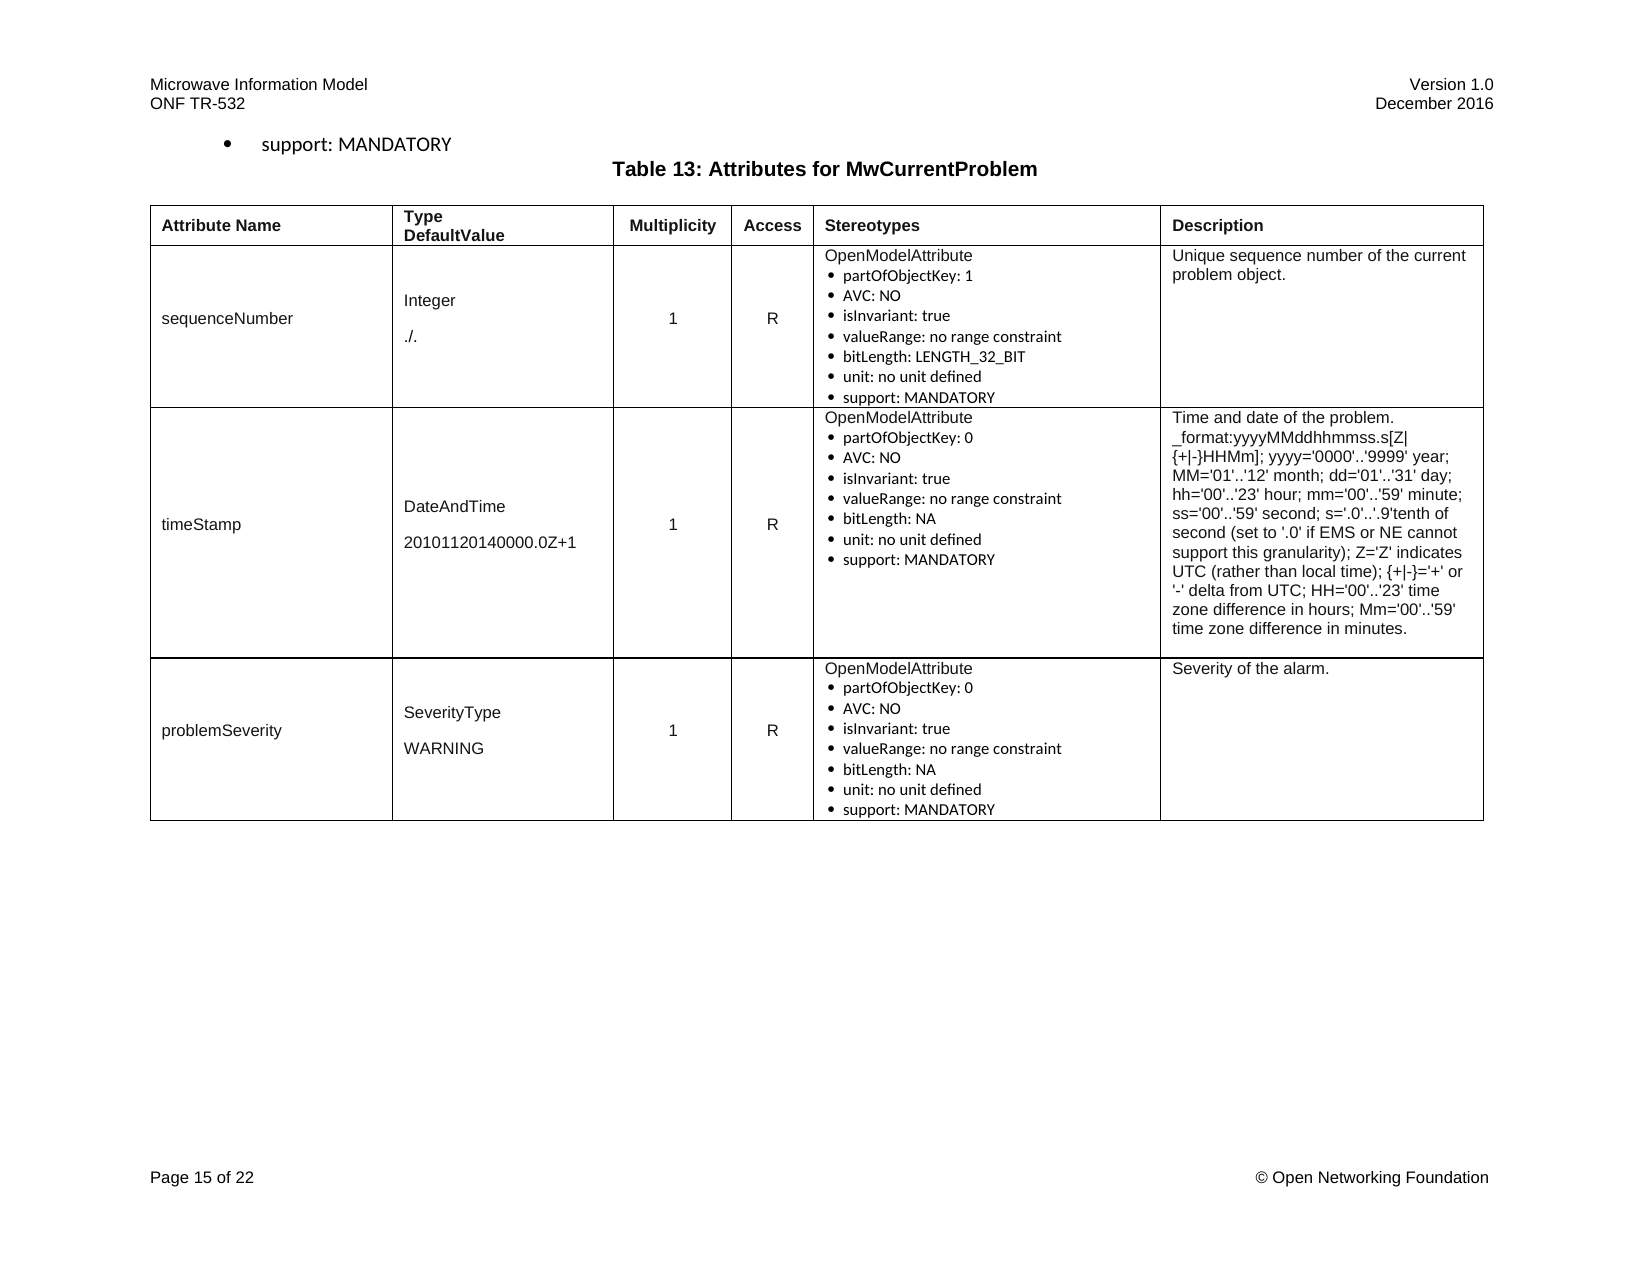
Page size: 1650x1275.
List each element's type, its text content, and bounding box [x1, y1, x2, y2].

table_cell timeStamp [151, 408, 392, 657]
table_header Description [1161, 206, 1483, 245]
table_cell 1 [614, 246, 731, 407]
list support: MANDATORY [224, 131, 1500, 156]
table_cell OpenModelAttribute partOfObjectKey: 0 AVC: NO isInvariant: true valueRange: no range constraint bitLength: NA unit: no unit defined support: MANDATORY [814, 659, 1160, 820]
table_cell R [732, 408, 813, 657]
table_cell 1 [614, 408, 731, 657]
table_cell SeverityType WARNING [393, 659, 613, 820]
table_cell 1 [614, 659, 731, 820]
table_cell DateAndTime 20101120140000.0Z+1 [393, 408, 613, 657]
table_header Stereotypes [814, 206, 1160, 245]
table_cell Integer ./. [393, 246, 613, 407]
table_cell R [732, 246, 813, 407]
table_cell Severity of the alarm. [1161, 659, 1483, 820]
table_cell R [732, 659, 813, 820]
table_cell Unique sequence number of the current problem object. [1161, 246, 1483, 407]
table_header Attribute Name [151, 206, 392, 245]
table_header Access [732, 206, 813, 245]
table_header Type DefaultValue [393, 206, 613, 245]
table_cell sequenceNumber [151, 246, 392, 407]
table_cell OpenModelAttribute partOfObjectKey: 1 AVC: NO isInvariant: true valueRange: no range constraint bitLength: LENGTH_32_BIT unit: no unit defined support: MANDATORY [814, 246, 1160, 407]
table_cell Time and date of the problem. _format:yyyyMMddhhmmss.s[Z|{+|-}HHMm]; yyyy='0000'..'9999' year; MM='01'..'12' month; dd='01'..'31' day; hh='00'..'23' hour; mm='00'..'59' minute; ss='00'..'59' second; s='.0'..'.9'tenth of second (set to '.0' if EMS or NE cannot support this granularity); Z='Z' indicates UTC (rather than local time); {+|-}='+' or '-' delta from UTC; HH='00'..'23' time zone difference in hours; Mm='00'..'59' time zone difference in minutes. [1161, 408, 1483, 657]
table_cell problemSeverity [151, 659, 392, 820]
table_header Multiplicity [614, 206, 731, 245]
table_cell OpenModelAttribute partOfObjectKey: 0 AVC: NO isInvariant: true valueRange: no range constraint bitLength: NA unit: no unit defined support: MANDATORY [814, 408, 1160, 657]
